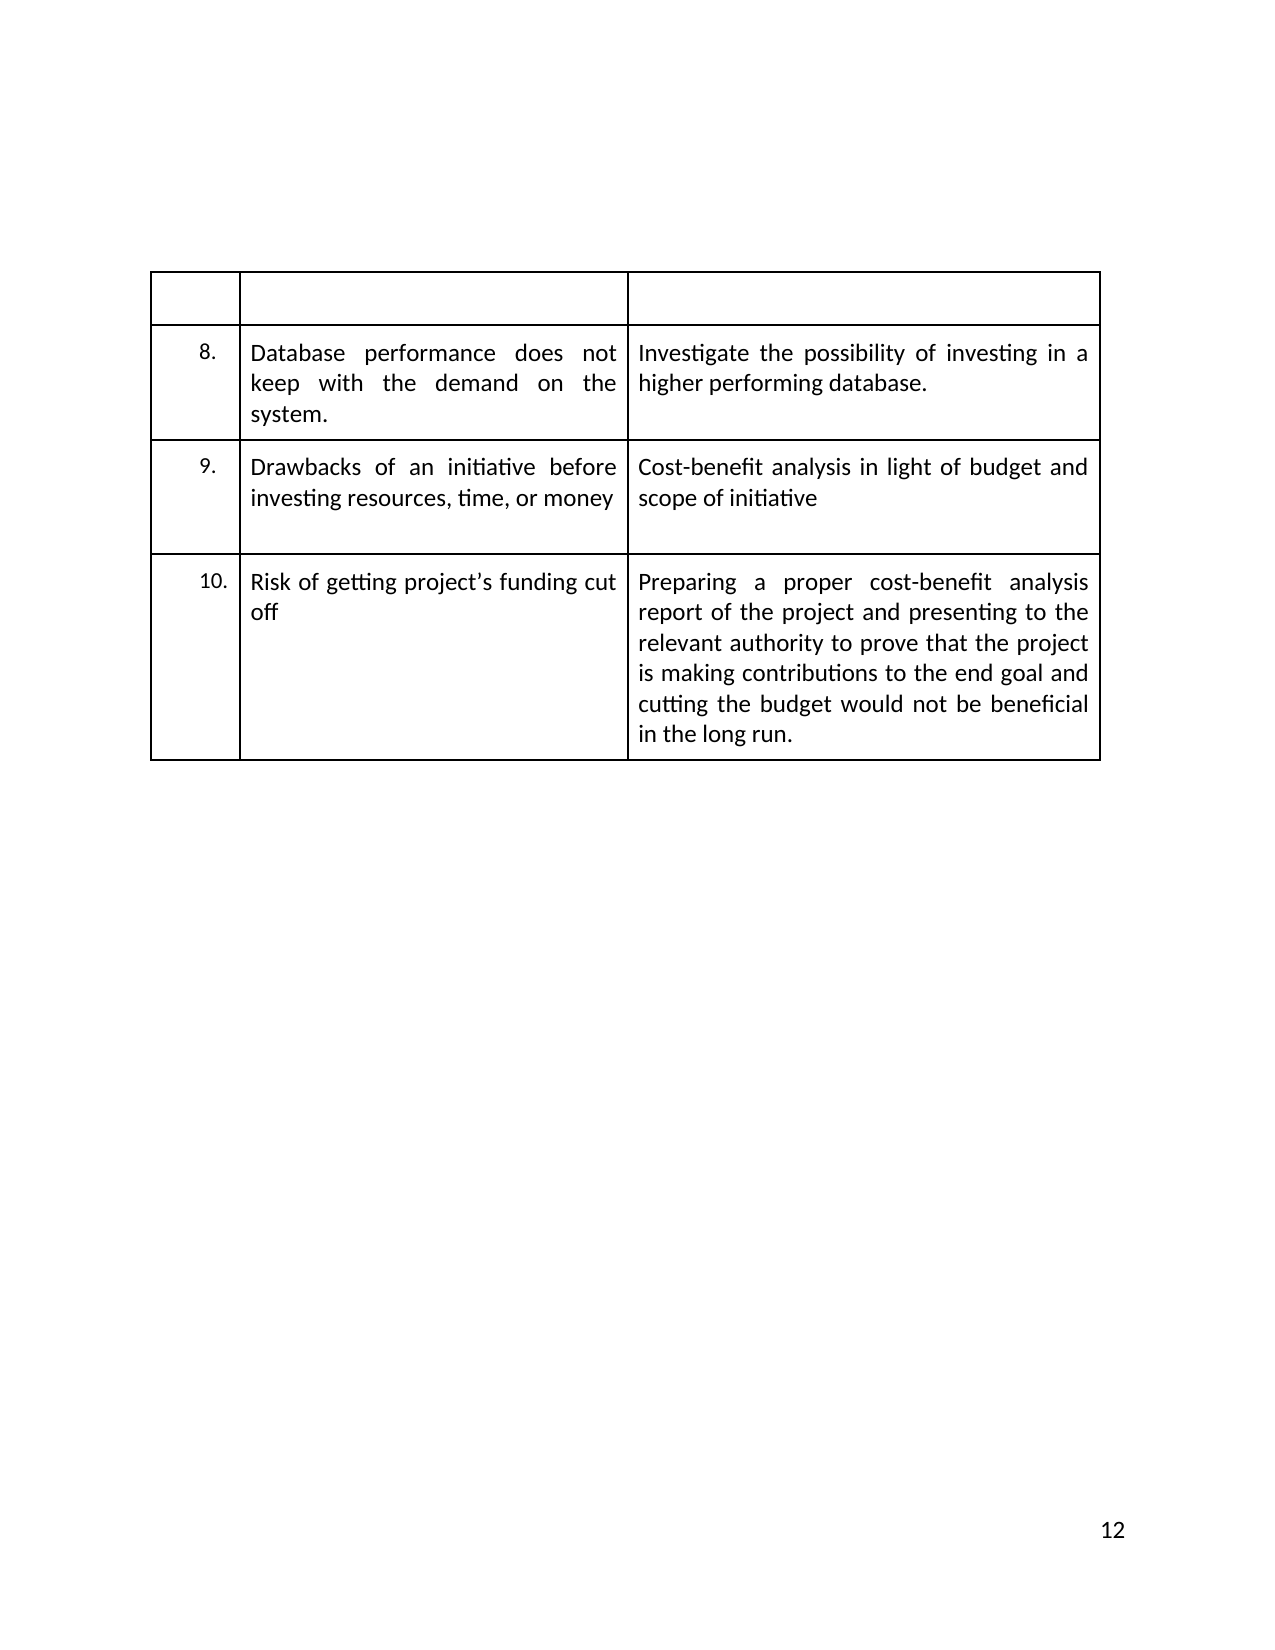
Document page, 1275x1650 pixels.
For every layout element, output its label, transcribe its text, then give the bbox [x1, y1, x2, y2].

table_cell Investigate the possibility of investing in a higher performing database. [629, 326, 1099, 439]
table_cell 10. [152, 555, 239, 759]
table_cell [629, 273, 1099, 324]
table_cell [241, 273, 627, 324]
table_cell 8. [152, 326, 239, 439]
table_cell Drawbacks of an initiative before investing resources, time, or money [241, 441, 627, 553]
table_cell 9. [152, 441, 239, 553]
table_cell Database performance does not keep with the demand on the system. [241, 326, 627, 439]
table_cell Cost-benefit analysis in light of budget and scope of initiative [629, 441, 1099, 553]
table_cell Risk of getting project’s funding cut off [241, 555, 627, 759]
table_cell 7. [152, 273, 239, 324]
table_cell Preparing a proper cost-benefit analysis report of the project and presenting to the relevant authority to prove that the project is making contributions to the end goal and cutting the budget would not be beneficial in the long run. [629, 555, 1099, 759]
